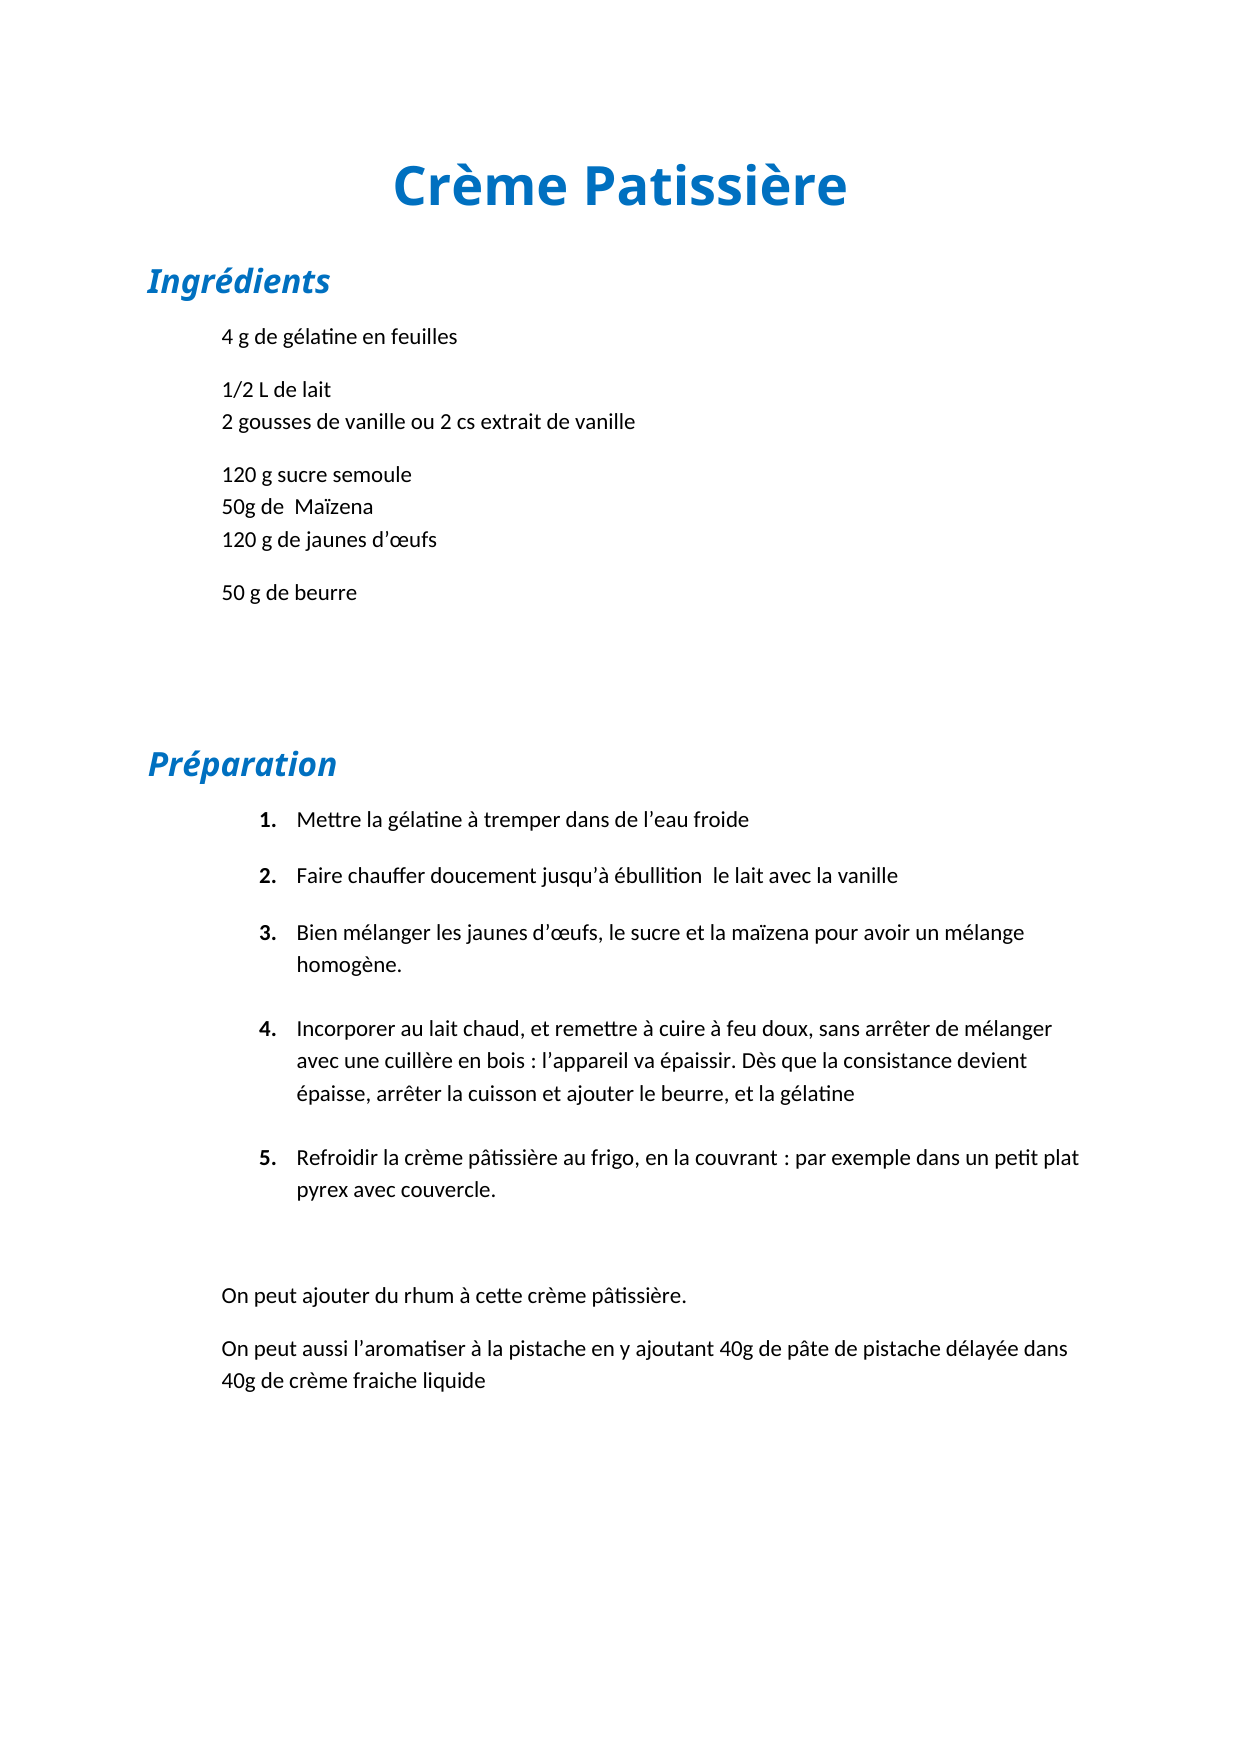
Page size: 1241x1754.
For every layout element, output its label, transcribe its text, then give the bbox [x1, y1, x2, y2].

text 2 gousses de vanille ou 2 cs extrait de vanille [221, 407, 1093, 435]
list Bien mélanger les jaunes d’œufs, le sucre et la maïzena pour avoir un mélange homogène. [259, 918, 1093, 978]
list Mettre la gélatine à tremper dans de l’eau froide [259, 806, 1093, 834]
text 50g de Maïzena [221, 492, 1093, 521]
text 50 g de beurre [221, 578, 1093, 606]
text On peut ajouter du rhum à cette crème pâtissière. [221, 1281, 1093, 1309]
text Crème Patissière [148, 148, 1093, 221]
list Faire chauffer doucement jusqu’à ébullition le lait avec la vanille [259, 862, 1093, 890]
subtitle Préparation [148, 741, 1093, 786]
text 1/2 L de lait [221, 375, 1093, 403]
list Refroidir la crème pâtissière au frigo, en la couvrant : par exemple dans un petit plat pyrex avec couvercle. [259, 1143, 1093, 1203]
text 120 g sucre semoule [221, 460, 1093, 488]
list Incorporer au lait chaud, et remettre à cuire à feu doux, sans arrêter de mélanger avec une cuillère en bois : l’appareil va épaissir. Dès que la consistance devient épaisse, arrêter la cuisson et ajouter le beurre, et la gélatine [259, 1014, 1093, 1107]
subtitle Ingrédients [148, 257, 1093, 303]
text 120 g de jaunes d’œufs [221, 525, 1093, 553]
text On peut aussi l’aromatiser à la pistache en y ajoutant 40g de pâte de pistache délayée dans 40g de crème fraiche liquide [221, 1334, 1093, 1394]
text 4 g de gélatine en feuilles [221, 322, 1093, 350]
